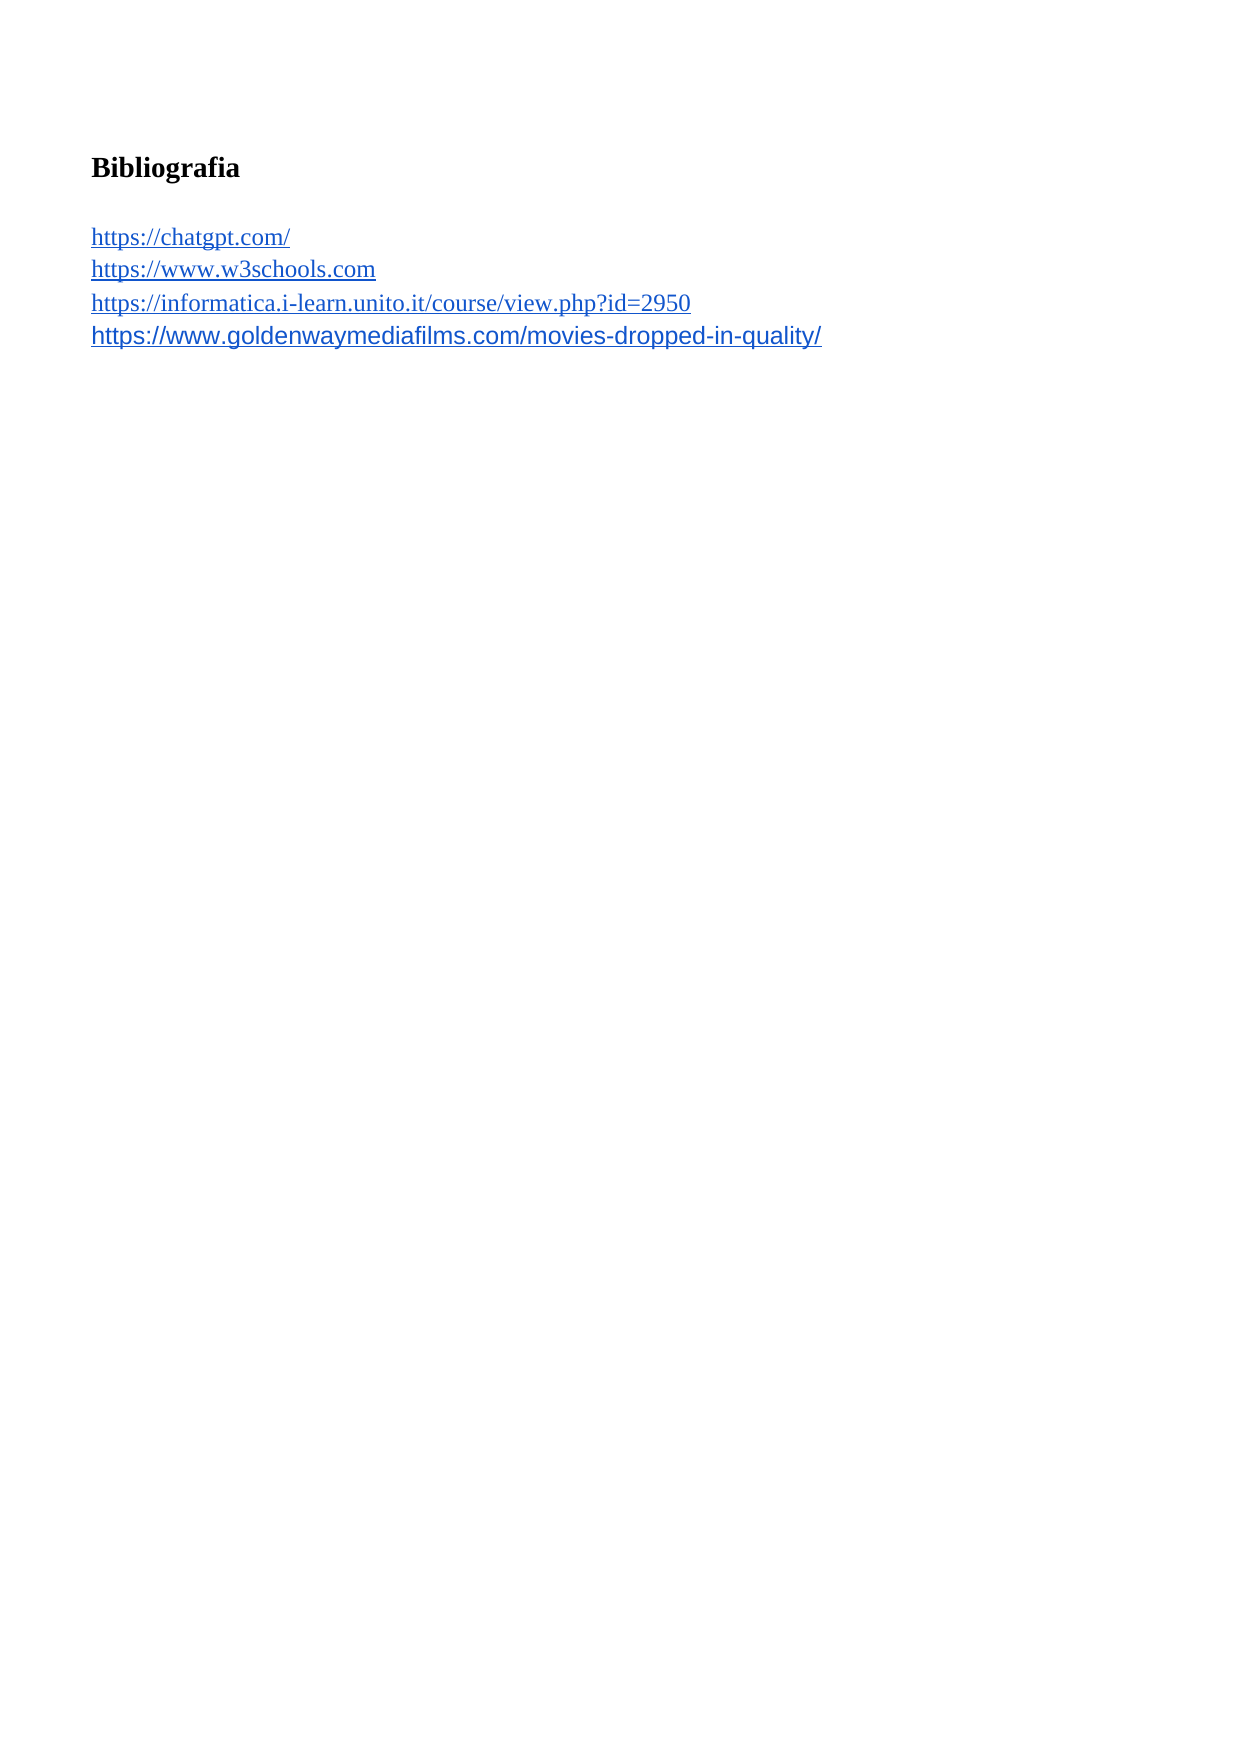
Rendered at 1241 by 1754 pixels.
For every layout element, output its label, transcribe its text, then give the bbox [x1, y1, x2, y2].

text https://www.goldenwaymediafilms.com/movies-dropped-in-quality/ [91, 321, 1091, 349]
text https://chatgpt.com/ [91, 222, 1091, 250]
text Bibliografia [91, 150, 1091, 183]
text https://www.w3schools.com [91, 254, 1091, 283]
text https://informatica.i-learn.unito.it/course/view.php?id=2950 [91, 288, 1091, 316]
